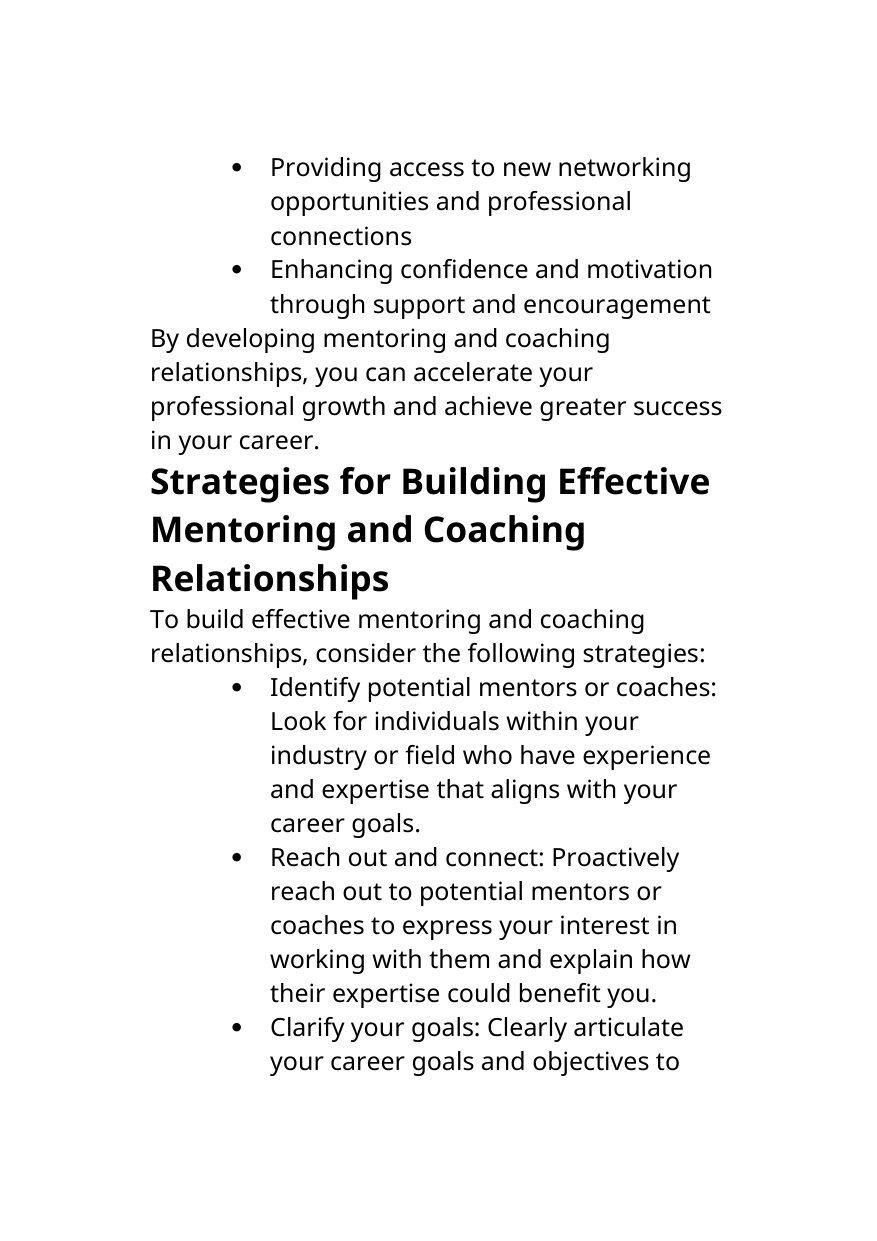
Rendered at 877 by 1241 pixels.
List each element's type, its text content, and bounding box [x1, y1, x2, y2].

text By developing mentoring and coaching relationships, you can accelerate your professional growth and achieve greater success in your career. [150, 320, 727, 457]
subtitle Strategies for Building Effective Mentoring and Coaching Relationships [150, 457, 727, 601]
list Enhancing confidence and motivation through support and encouragement [232, 252, 727, 320]
text To build effective mentoring and coaching relationships, consider the following strategies: [150, 601, 727, 669]
list Reach out and connect: Proactively reach out to potential mentors or coaches to express your interest in working with them and explain how their expertise could benefit you. [232, 840, 727, 1010]
list Identify potential mentors or coaches: Look for individuals within your industry or field who have experience and expertise that aligns with your career goals. [232, 669, 727, 840]
list Providing access to new networking opportunities and professional connections [232, 150, 727, 252]
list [232, 1010, 727, 1078]
